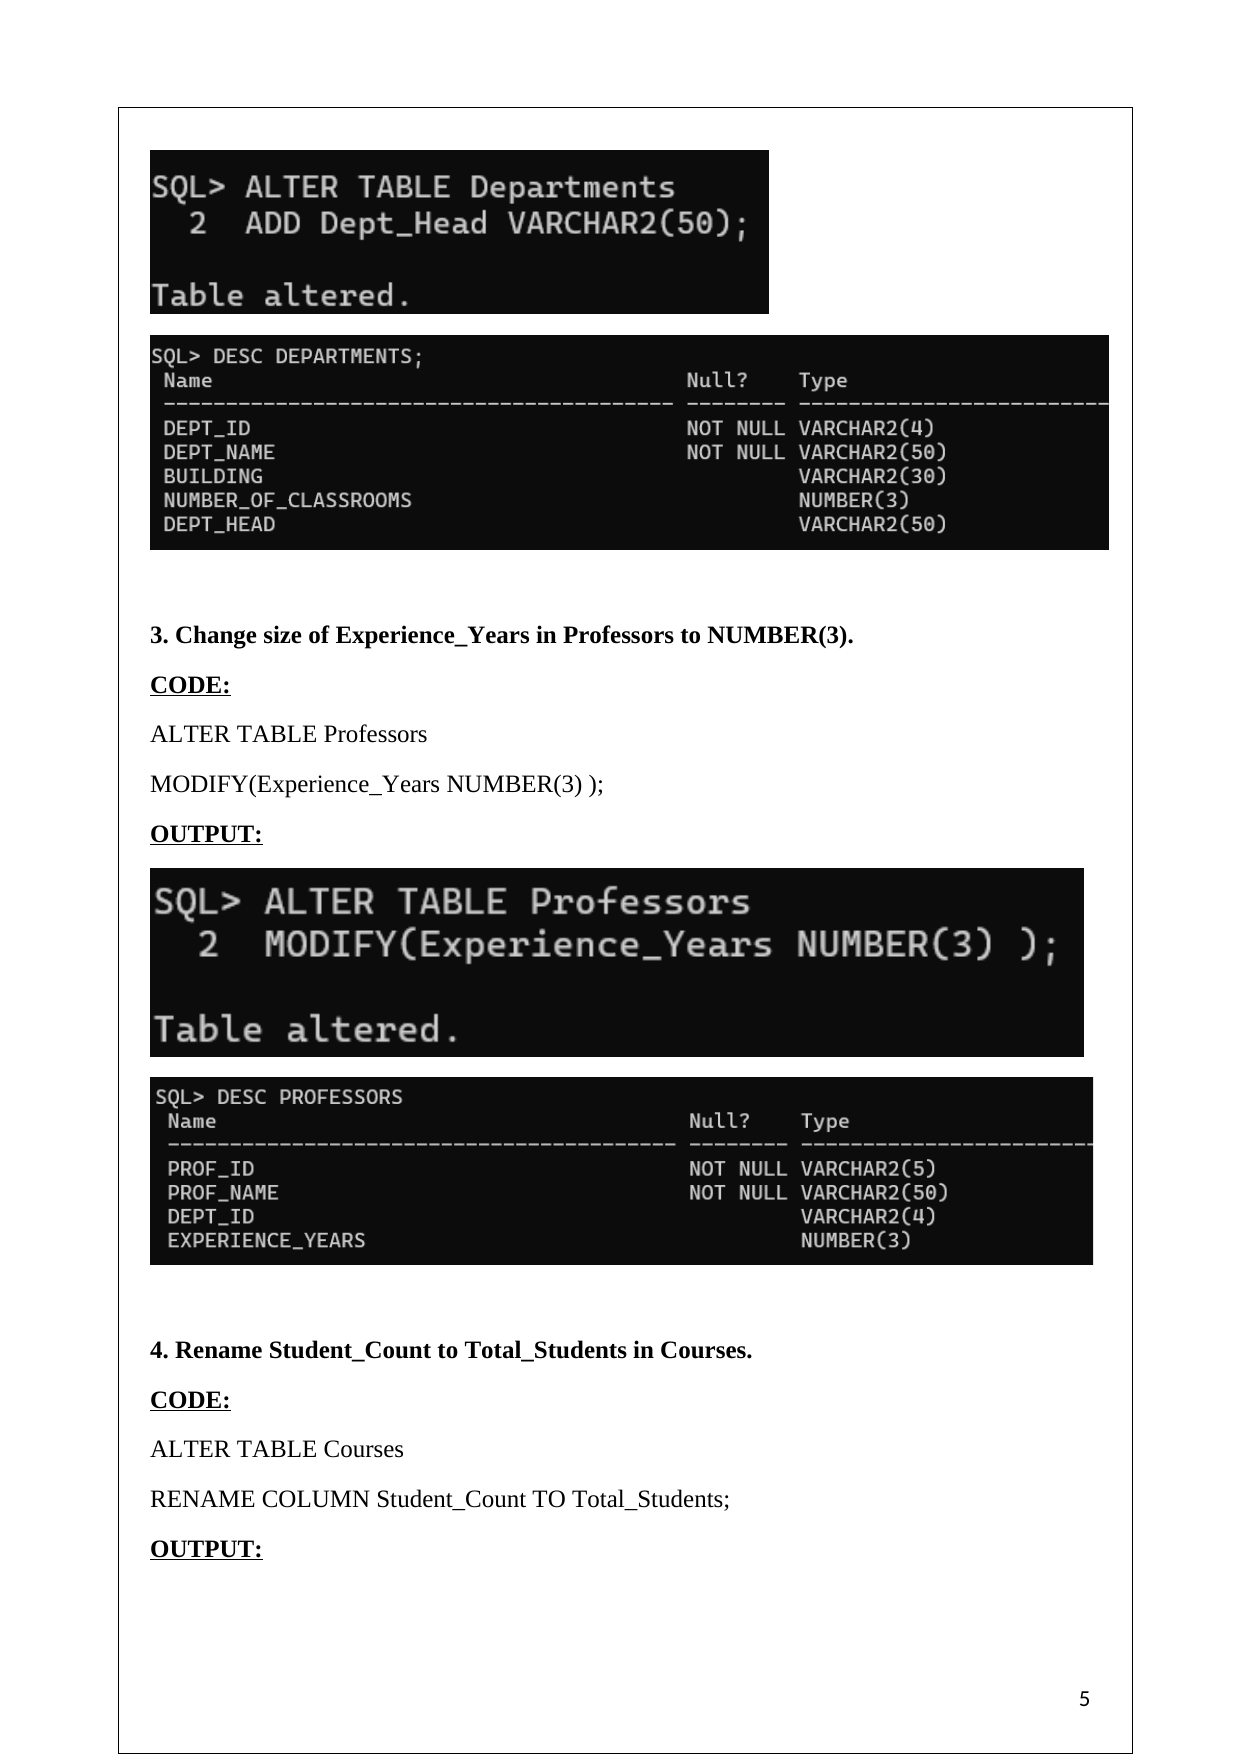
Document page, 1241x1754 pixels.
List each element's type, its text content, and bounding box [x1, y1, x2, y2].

text RENAME COLUMN Student_Count TO Total_Students; [150, 1484, 1090, 1513]
text ALTER TABLE Courses [150, 1434, 1090, 1463]
text OUTPUT: [150, 1534, 1090, 1563]
picture [150, 1077, 1094, 1265]
text 4. Rename Student_Count to Total_Students in Courses. [150, 1335, 1090, 1364]
text OUTPUT: [150, 819, 1090, 847]
text CODE: [150, 670, 1090, 698]
picture [150, 335, 1109, 550]
picture [150, 150, 769, 314]
text 3. Change size of Experience_Years in Professors to NUMBER(3). [150, 620, 1090, 649]
text ALTER TABLE Professors [150, 719, 1090, 748]
text CODE: [150, 1385, 1090, 1413]
text MODIFY(Experience_Years NUMBER(3) ); [150, 769, 1090, 798]
picture [150, 868, 1084, 1057]
